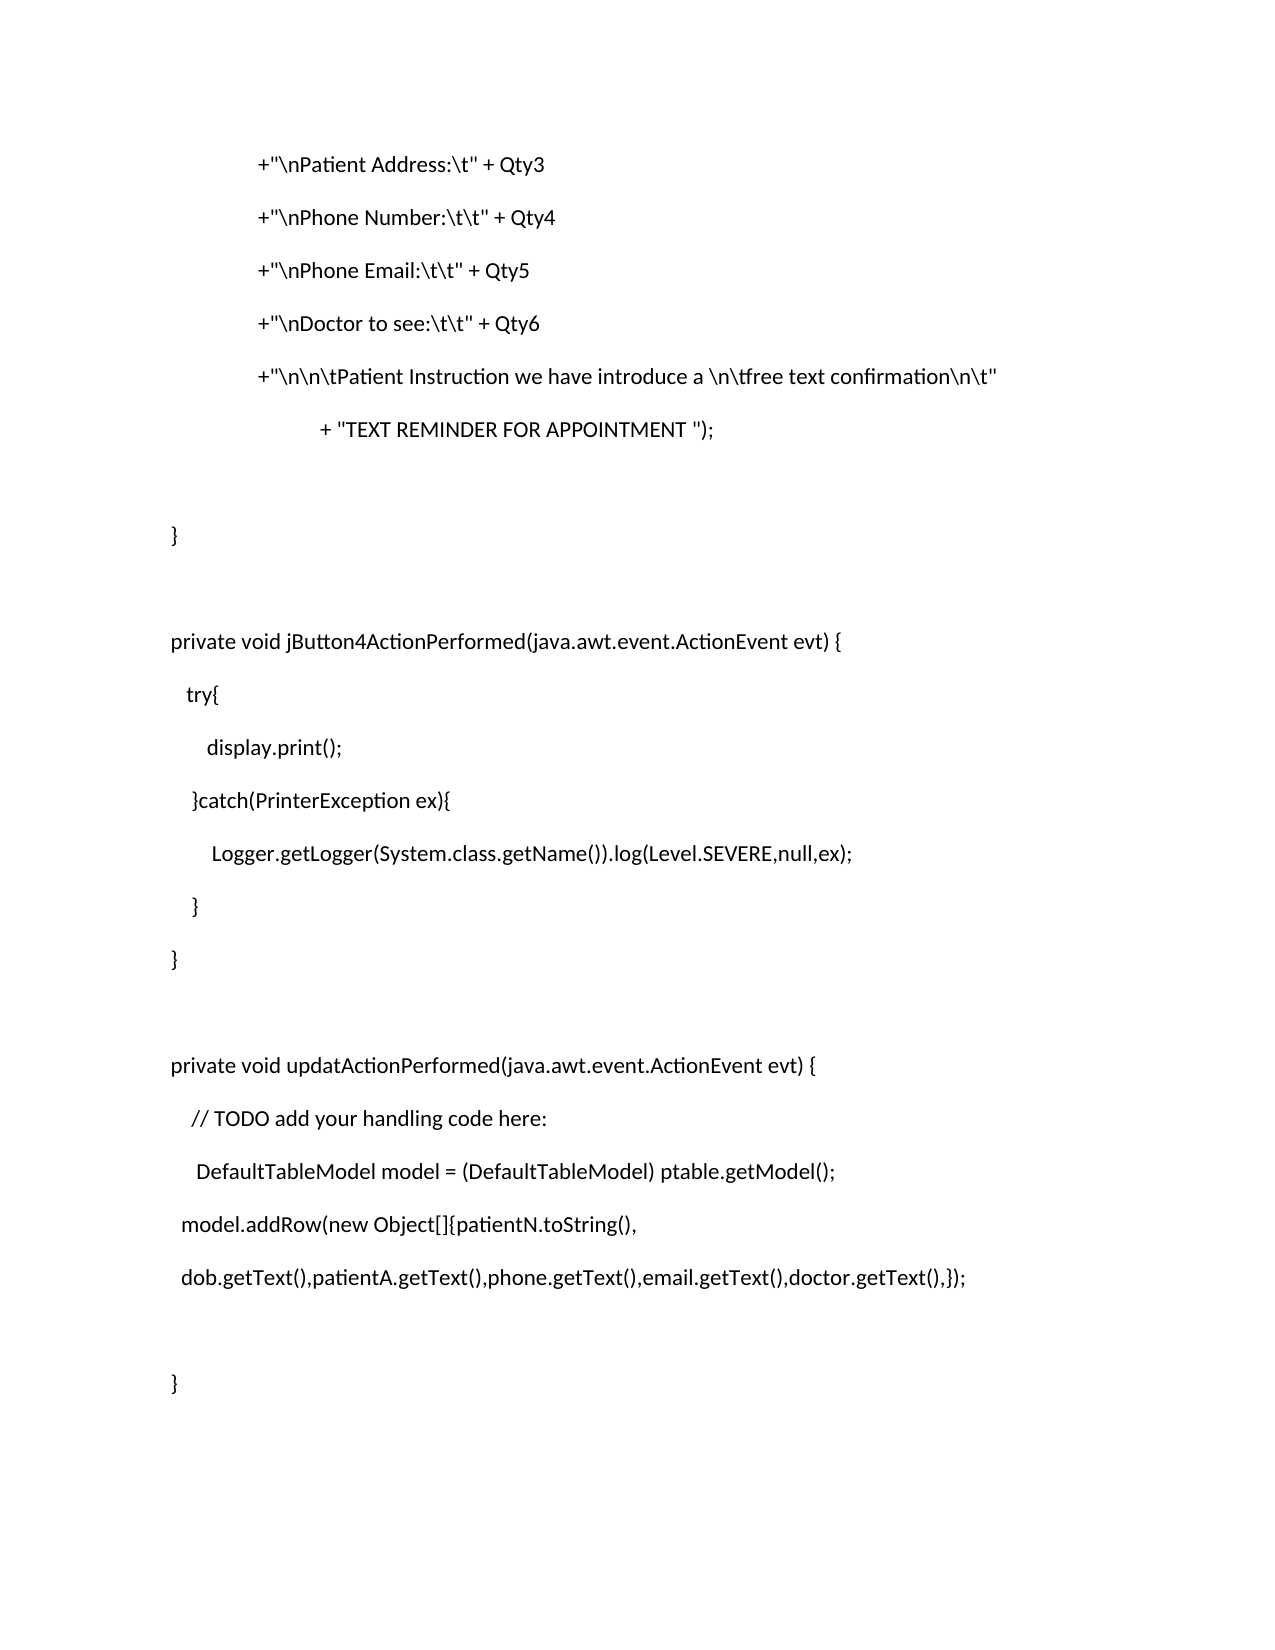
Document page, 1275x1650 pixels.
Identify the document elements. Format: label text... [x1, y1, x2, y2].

text display.print(); [150, 733, 1125, 761]
text +"\nPatient Address:\t" + Qty3 [150, 150, 1125, 178]
text }catch(PrinterException ex){ [150, 786, 1125, 814]
text Logger.getLogger(System.class.getName()).log(Level.SEVERE,null,ex); [150, 839, 1125, 867]
text private void updatActionPerformed(java.awt.event.ActionEvent evt) { [150, 1051, 1125, 1079]
text } [150, 1369, 1125, 1397]
text DefaultTableModel model = (DefaultTableModel) ptable.getModel(); [150, 1157, 1125, 1185]
text private void jButton4ActionPerformed(java.awt.event.ActionEvent evt) { [150, 627, 1125, 655]
text try{ [150, 680, 1125, 708]
text } [150, 521, 1125, 549]
text + "TEXT REMINDER FOR APPOINTMENT "); [150, 415, 1125, 443]
text dob.getText(),patientA.getText(),phone.getText(),email.getText(),doctor.getText(),}); [150, 1263, 1125, 1291]
text +"\nPhone Number:\t\t" + Qty4 [150, 203, 1125, 231]
text +"\n\n\tPatient Instruction we have introduce a \n\tfree text confirmation\n\t" [150, 362, 1125, 390]
text +"\nPhone Email:\t\t" + Qty5 [150, 256, 1125, 284]
text // TODO add your handling code here: [150, 1104, 1125, 1132]
text +"\nDoctor to see:\t\t" + Qty6 [150, 309, 1125, 337]
text } [150, 945, 1125, 973]
text } [150, 892, 1125, 920]
text model.addRow(new Object[]{patientN.toString(), [150, 1210, 1125, 1238]
